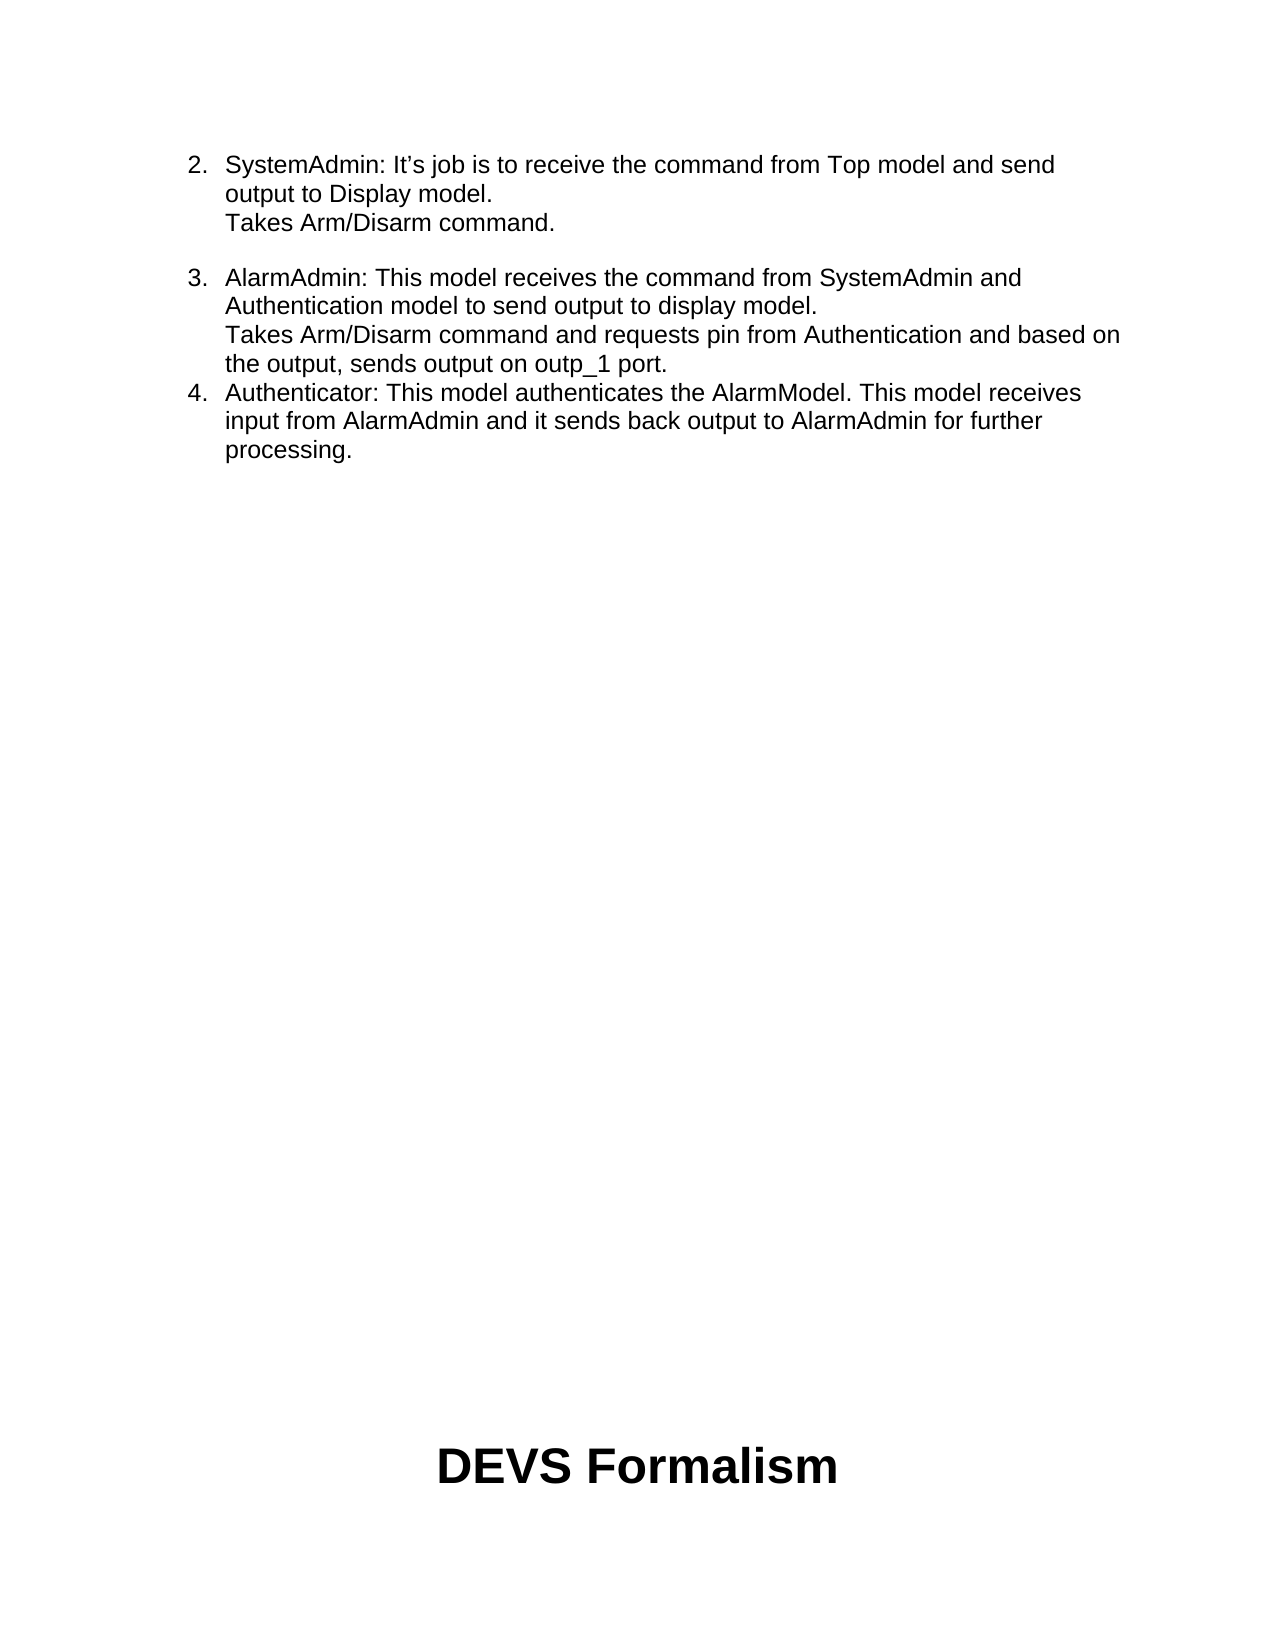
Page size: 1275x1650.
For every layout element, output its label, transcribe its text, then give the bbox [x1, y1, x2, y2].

list SystemAdmin: It’s job is to receive the command from Top model and send output to Display model. Takes Arm/Disarm command. [187, 150, 1125, 236]
list AlarmAdmin: This model receives the command from SystemAdmin and Authentication model to send output to display model. Takes Arm/Disarm command and requests pin from Authentication and based on the output, sends output on outp_1 port. [187, 263, 1125, 378]
text DEVS Formalism [150, 1437, 1125, 1494]
list Authenticator: This model authenticates the AlarmModel. This model receives input from AlarmAdmin and it sends back output to AlarmAdmin for further processing. [187, 378, 1125, 464]
